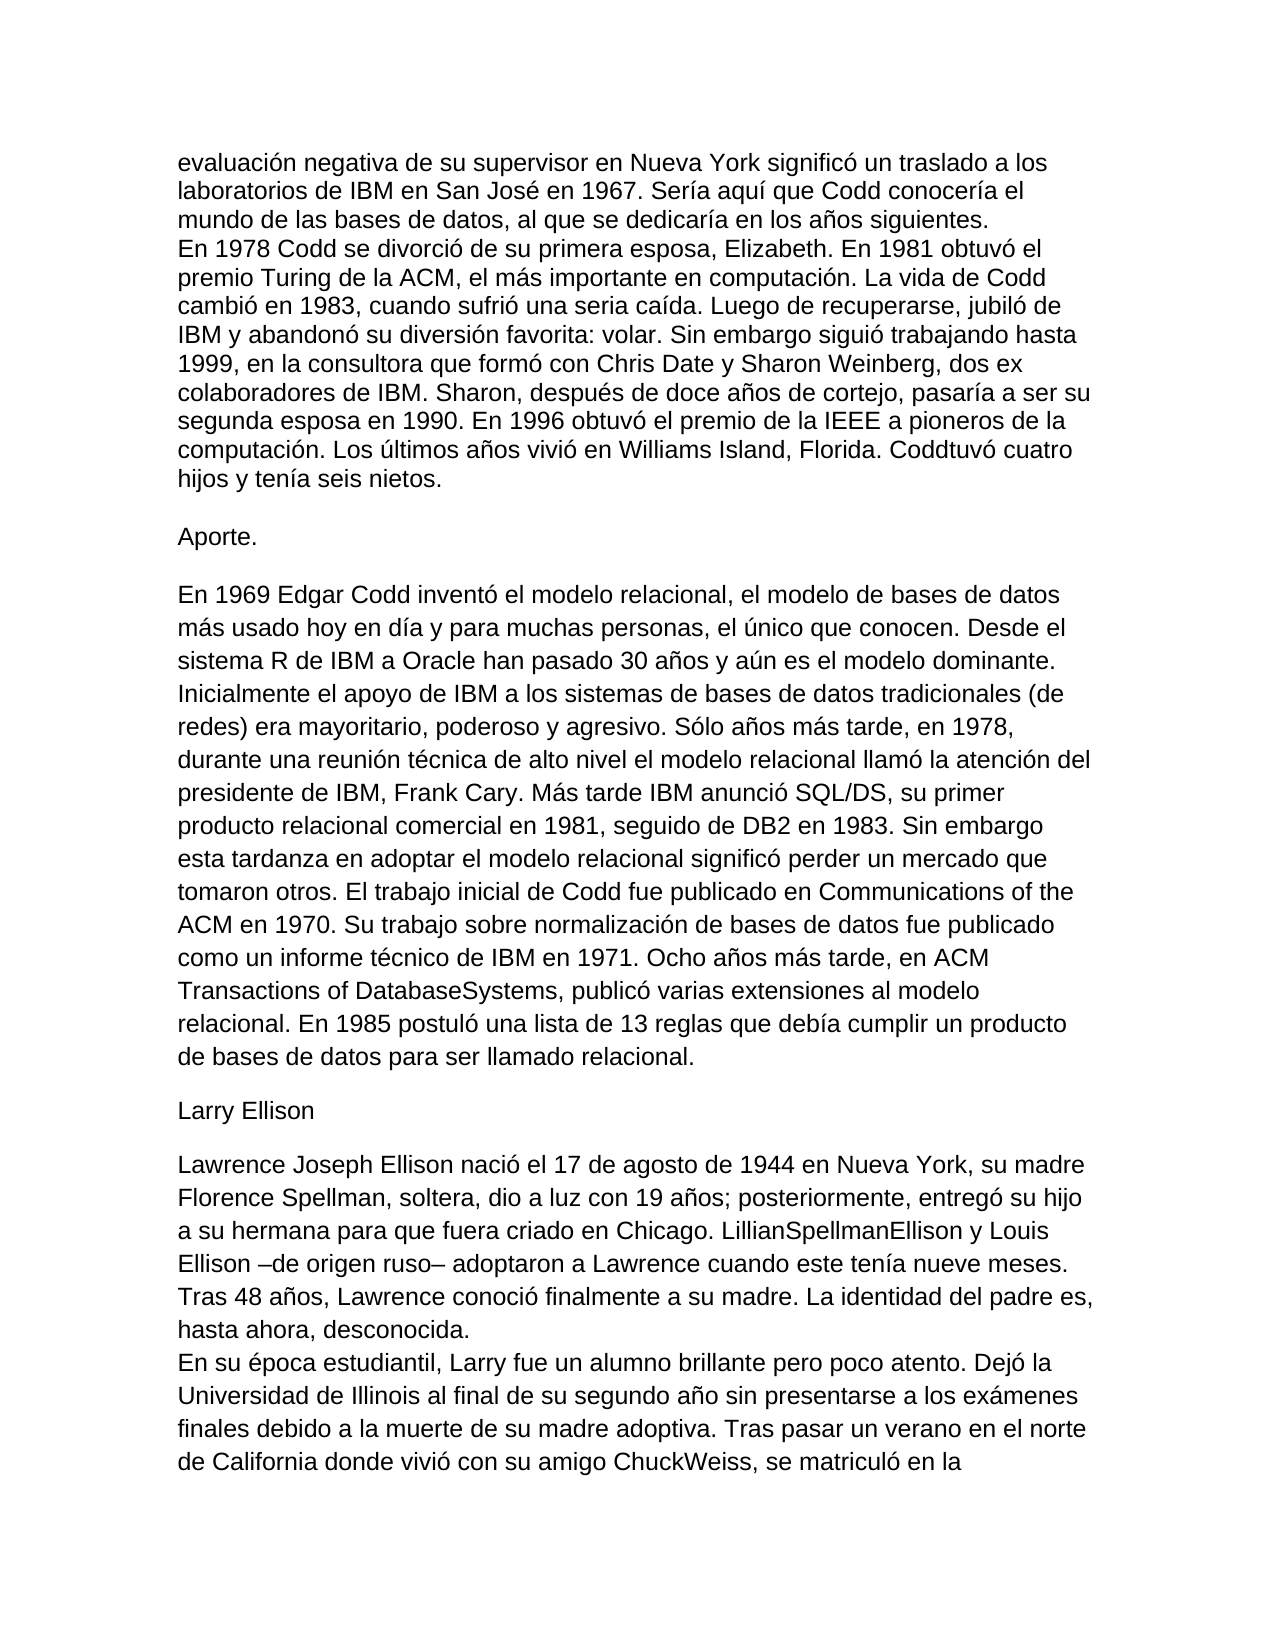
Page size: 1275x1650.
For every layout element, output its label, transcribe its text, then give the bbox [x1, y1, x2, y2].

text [177, 148, 1098, 493]
text En 1969 Edgar Codd inventó el modelo relacional, el modelo de bases de datos más usado hoy en día y para muchas personas, el único que conocen. Desde el sistema R de IBM a Oracle han pasado 30 años y aún es el modelo dominante. Inicialmente el apoyo de IBM a los sistemas de bases de datos tradicionales (de redes) era mayoritario, poderoso y agresivo. Sólo años más tarde, en 1978, durante una reunión técnica de alto nivel el modelo relacional llamó la atención del presidente de IBM, Frank Cary. Más tarde IBM anunció SQL/DS, su primer producto relacional comercial en 1981, seguido de DB2 en 1983. Sin embargo esta tardanza en adoptar el modelo relacional significó perder un mercado que tomaron otros. El trabajo inicial de Codd fue publicado en Communications of the ACM en 1970. Su trabajo sobre normalización de bases de datos fue publicado como un informe técnico de IBM en 1971. Ocho años más tarde, en ACM Transactions of DatabaseSystems, publicó varias extensiones al modelo relacional. En 1985 postuló una lista de 13 reglas que debía cumplir un producto de bases de datos para ser llamado relacional. [177, 580, 1098, 1071]
text Larry Ellison [177, 1096, 1098, 1124]
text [177, 1150, 1098, 1476]
text Aporte. [177, 522, 1098, 551]
